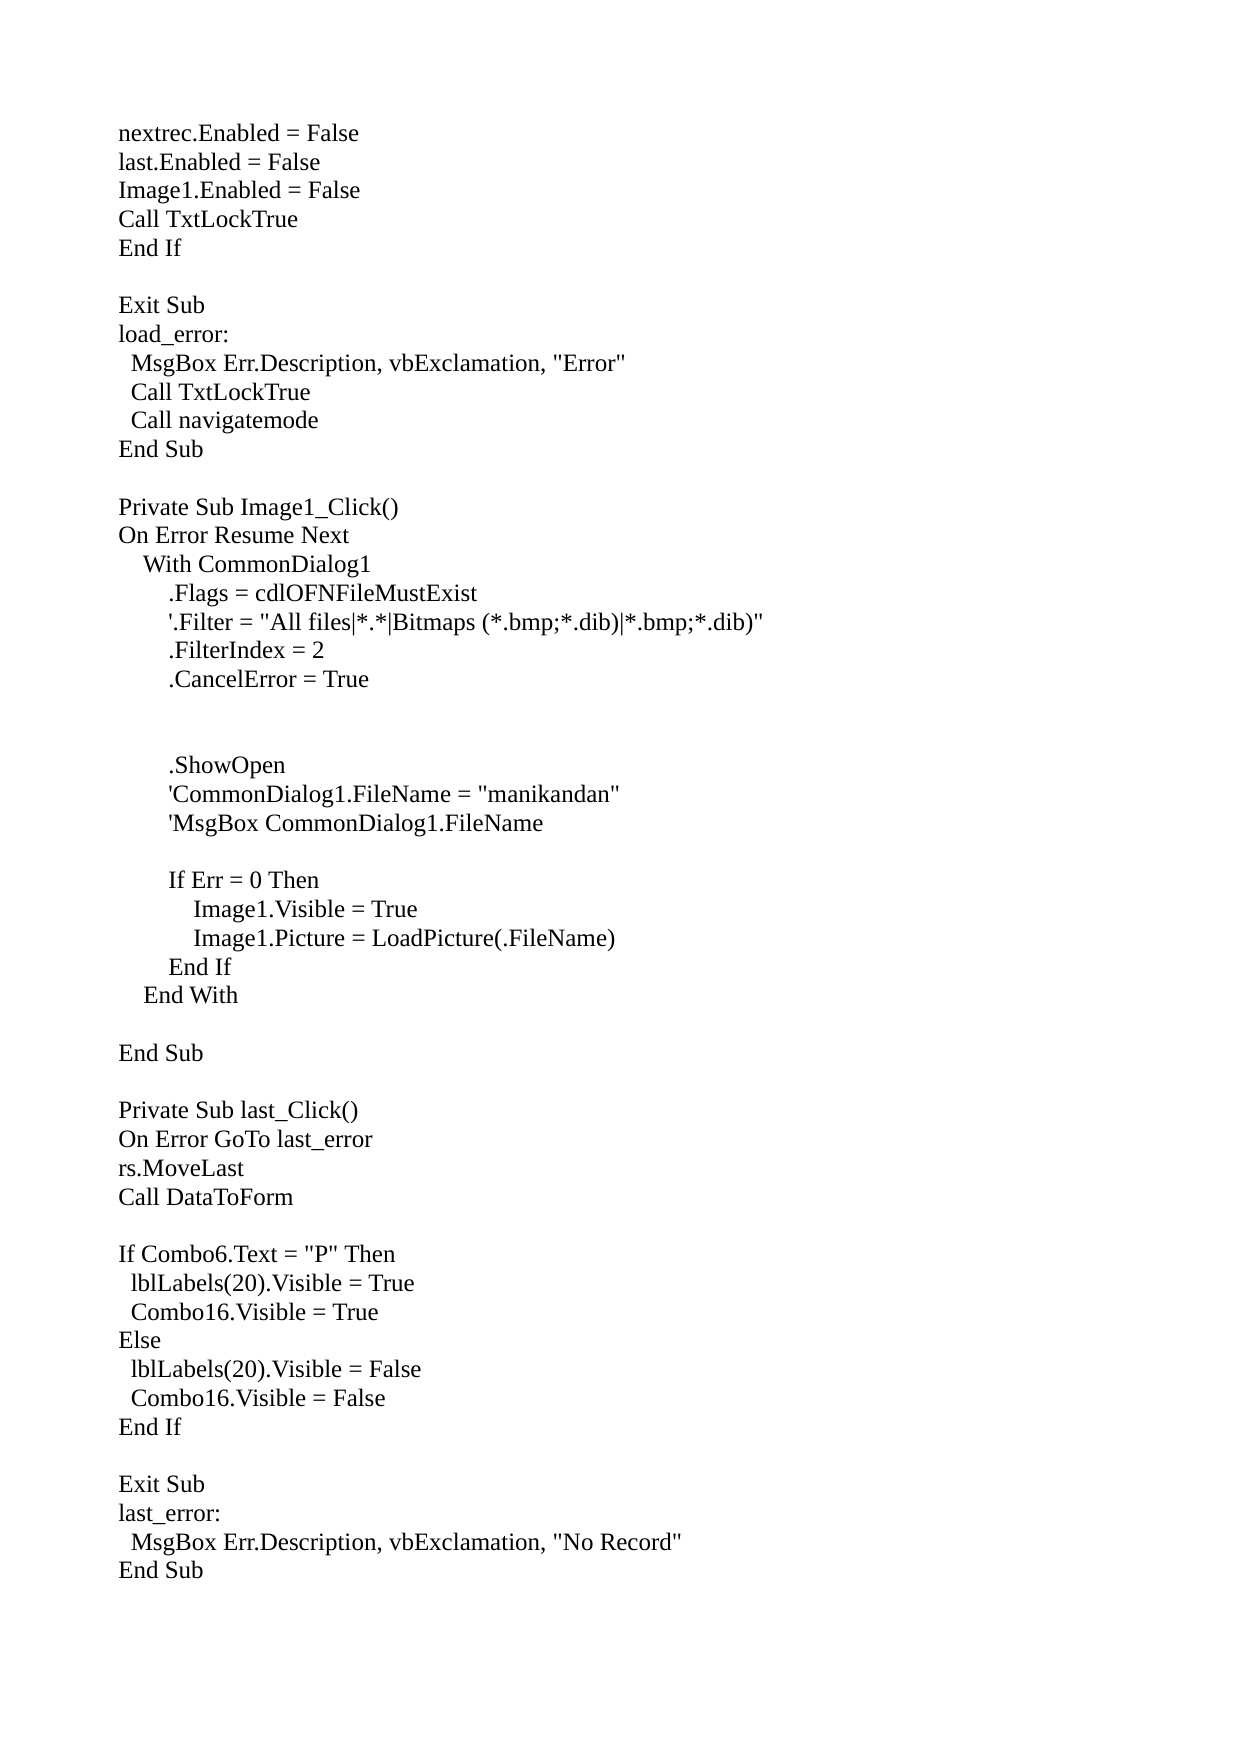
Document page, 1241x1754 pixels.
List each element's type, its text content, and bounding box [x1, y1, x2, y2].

text End Sub [118, 434, 1122, 463]
text .Flags = cdlOFNFileMustExist [118, 578, 1122, 607]
text .CancelError = True [118, 664, 1122, 693]
text End If [118, 1412, 1122, 1441]
text On Error Resume Next [118, 521, 1122, 549]
text nextrec.Enabled = False [118, 118, 1122, 147]
text .FilterIndex = 2 [118, 636, 1122, 664]
text last_error: [118, 1498, 1122, 1527]
text On Error GoTo last_error [118, 1124, 1122, 1153]
text Call TxtLockTrue [118, 204, 1122, 233]
text Else [118, 1326, 1122, 1354]
text .ShowOpen [118, 751, 1122, 779]
text Image1.Picture = LoadPicture(.FileName) [118, 923, 1122, 952]
text lblLabels(20).Visible = False [118, 1354, 1122, 1383]
text With CommonDialog1 [118, 549, 1122, 578]
text Combo16.Visible = True [118, 1297, 1122, 1326]
text End Sub [118, 1038, 1122, 1067]
text End If [118, 952, 1122, 981]
text Exit Sub [118, 291, 1122, 319]
text End If [118, 233, 1122, 262]
text If Err = 0 Then [118, 866, 1122, 894]
text Call TxtLockTrue [118, 377, 1122, 406]
text '.Filter = "All files|*.*|Bitmaps (*.bmp;*.dib)|*.bmp;*.dib)" [118, 607, 1122, 636]
text Image1.Enabled = False [118, 176, 1122, 204]
text MsgBox Err.Description, vbExclamation, "No Record" [118, 1527, 1122, 1556]
text 'CommonDialog1.FileName = "manikandan" [118, 779, 1122, 808]
text MsgBox Err.Description, vbExclamation, "Error" [118, 348, 1122, 377]
text End With [118, 981, 1122, 1009]
text Exit Sub [118, 1469, 1122, 1498]
text lblLabels(20).Visible = True [118, 1268, 1122, 1297]
text 'MsgBox CommonDialog1.FileName [118, 808, 1122, 837]
text load_error: [118, 319, 1122, 348]
text Private Sub last_Click() [118, 1096, 1122, 1124]
text Call DataToForm [118, 1182, 1122, 1211]
text last.Enabled = False [118, 147, 1122, 176]
text Combo16.Visible = False [118, 1383, 1122, 1412]
text Call navigatemode [118, 406, 1122, 434]
text End Sub [118, 1556, 1122, 1584]
text Image1.Visible = True [118, 894, 1122, 923]
text If Combo6.Text = "P" Then [118, 1239, 1122, 1268]
text rs.MoveLast [118, 1153, 1122, 1182]
text Private Sub Image1_Click() [118, 492, 1122, 521]
